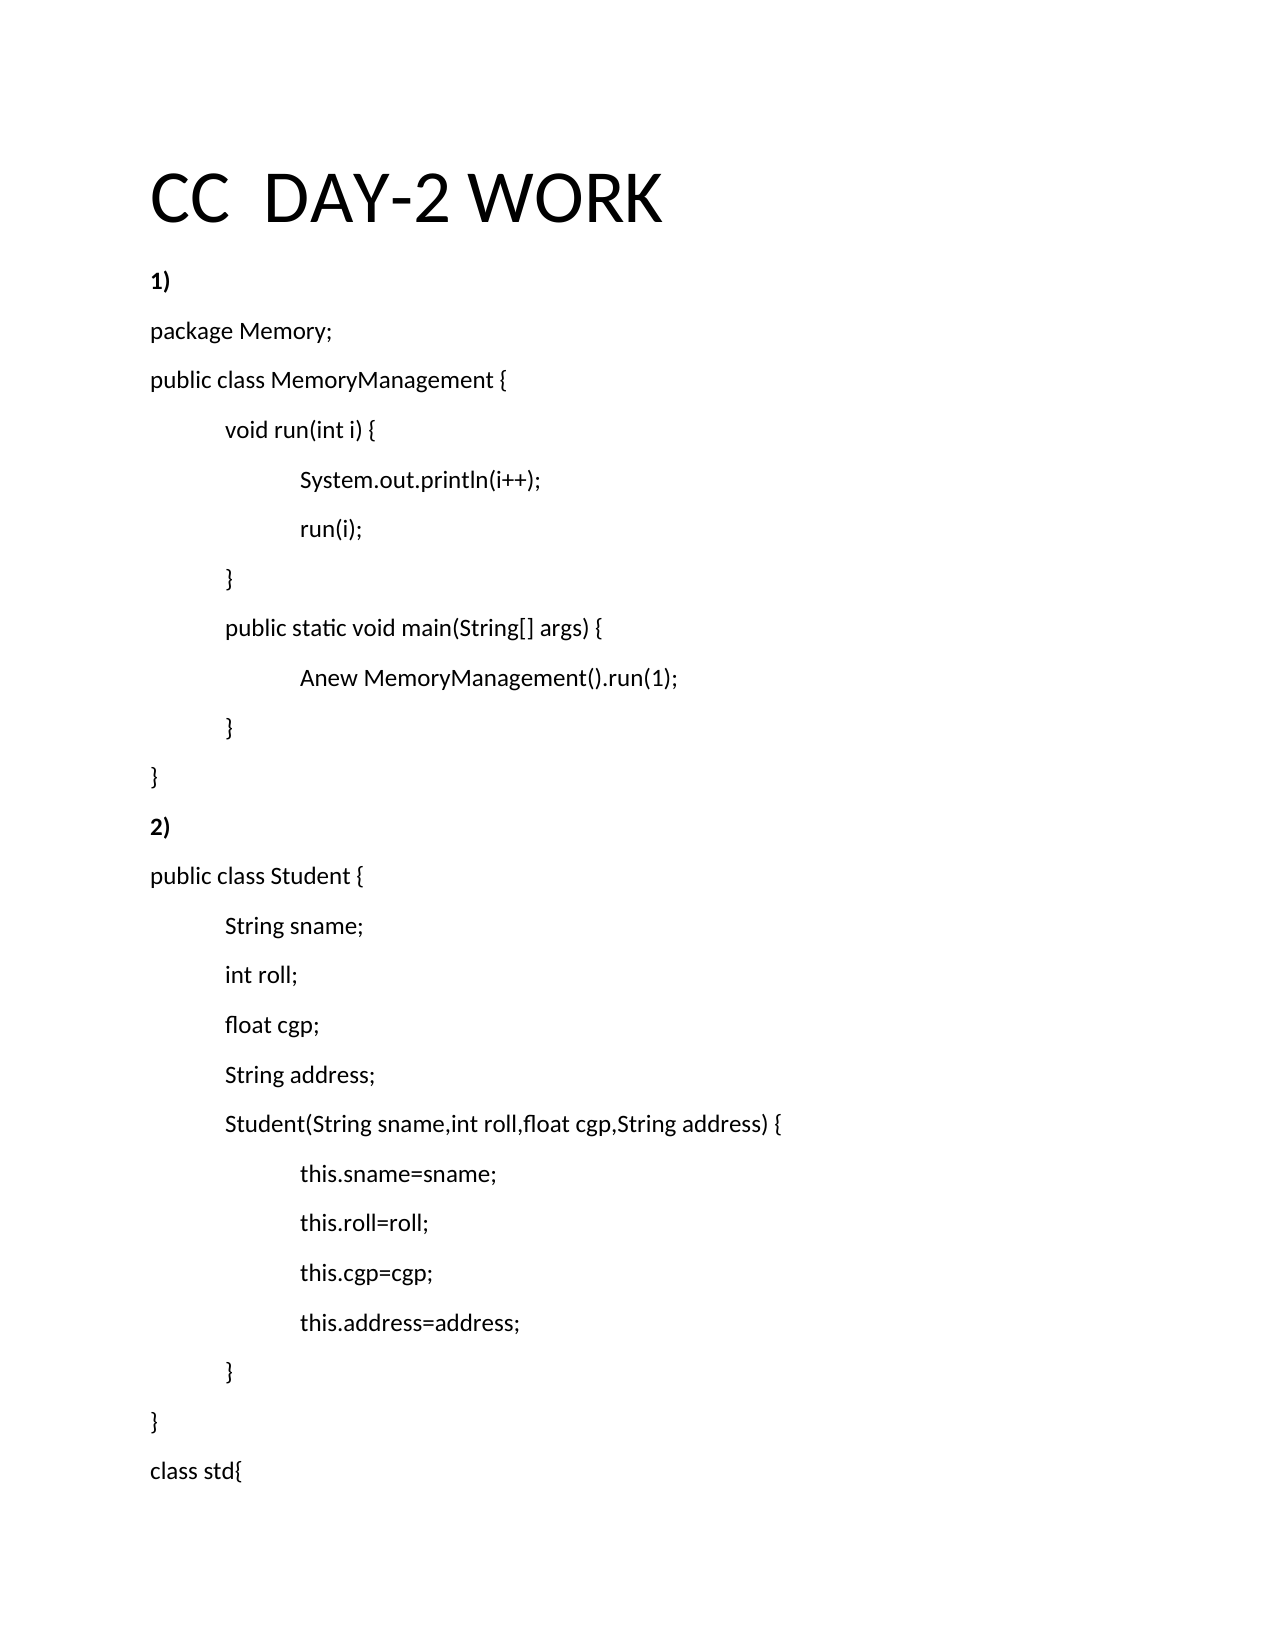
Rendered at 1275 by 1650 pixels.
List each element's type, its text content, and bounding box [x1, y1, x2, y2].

text this.cgp=cgp; [150, 1257, 1125, 1288]
text this.address=address; [150, 1307, 1125, 1337]
text class std{ [150, 1456, 1125, 1486]
text } [150, 761, 1125, 792]
text run(i); [150, 513, 1125, 544]
text CC DAY-2 WORK [150, 150, 1125, 242]
text this.sname=sname; [150, 1158, 1125, 1188]
text float cgp; [150, 1009, 1125, 1040]
text package Memory; [150, 315, 1125, 346]
text this.roll=roll; [150, 1208, 1125, 1238]
text } [150, 712, 1125, 742]
text } [150, 1356, 1125, 1387]
text System.out.println(i++); [150, 464, 1125, 494]
text Student(String sname,int roll,float cgp,String address) { [150, 1108, 1125, 1139]
text void run(int i) { [150, 414, 1125, 445]
text public class MemoryManagement { [150, 365, 1125, 395]
text } [150, 563, 1125, 593]
text int roll; [150, 960, 1125, 990]
text Anew MemoryManagement().run(1); [150, 662, 1125, 693]
text String address; [150, 1059, 1125, 1089]
text 1) [150, 266, 1125, 296]
text public class Student { [150, 861, 1125, 891]
text String sname; [150, 910, 1125, 941]
text } [150, 1406, 1125, 1436]
text public static void main(String[] args) { [150, 613, 1125, 643]
text 2) [150, 811, 1125, 841]
